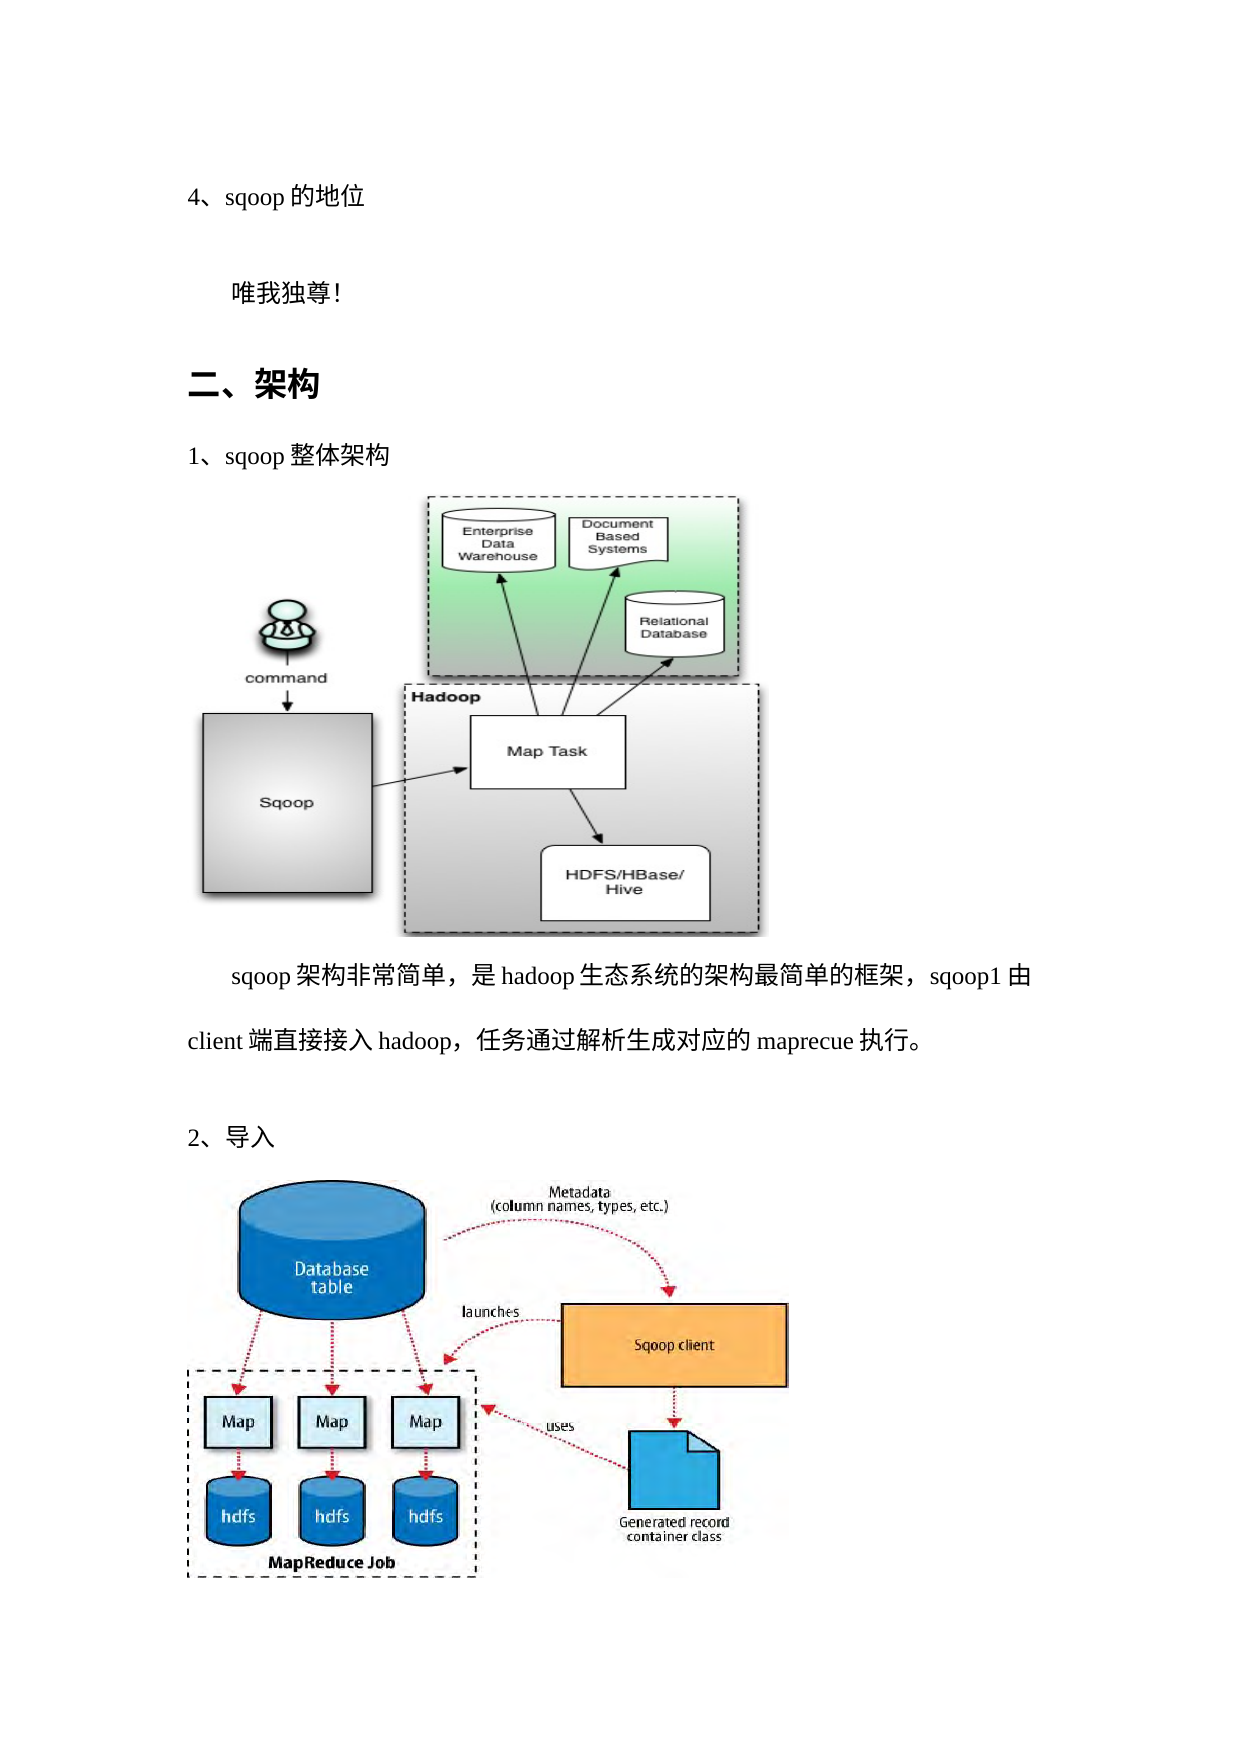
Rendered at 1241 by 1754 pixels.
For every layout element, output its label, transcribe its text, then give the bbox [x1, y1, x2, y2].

text 唯我独尊！ [187, 259, 1053, 324]
text 4、sqoop的地位 [187, 162, 1053, 227]
title 二、架构 [187, 349, 1053, 414]
text sqoop架构非常简单，是hadoop生态系统的架构最简单的框架，sqoop1由client端直接接入hadoop，任务通过解析生成对应的maprecue执行。 [187, 941, 1053, 1071]
picture [187, 1180, 789, 1578]
text 2、导入 [187, 1103, 1053, 1168]
text 1、sqoop整体架构 [187, 421, 1053, 486]
picture [187, 489, 769, 937]
